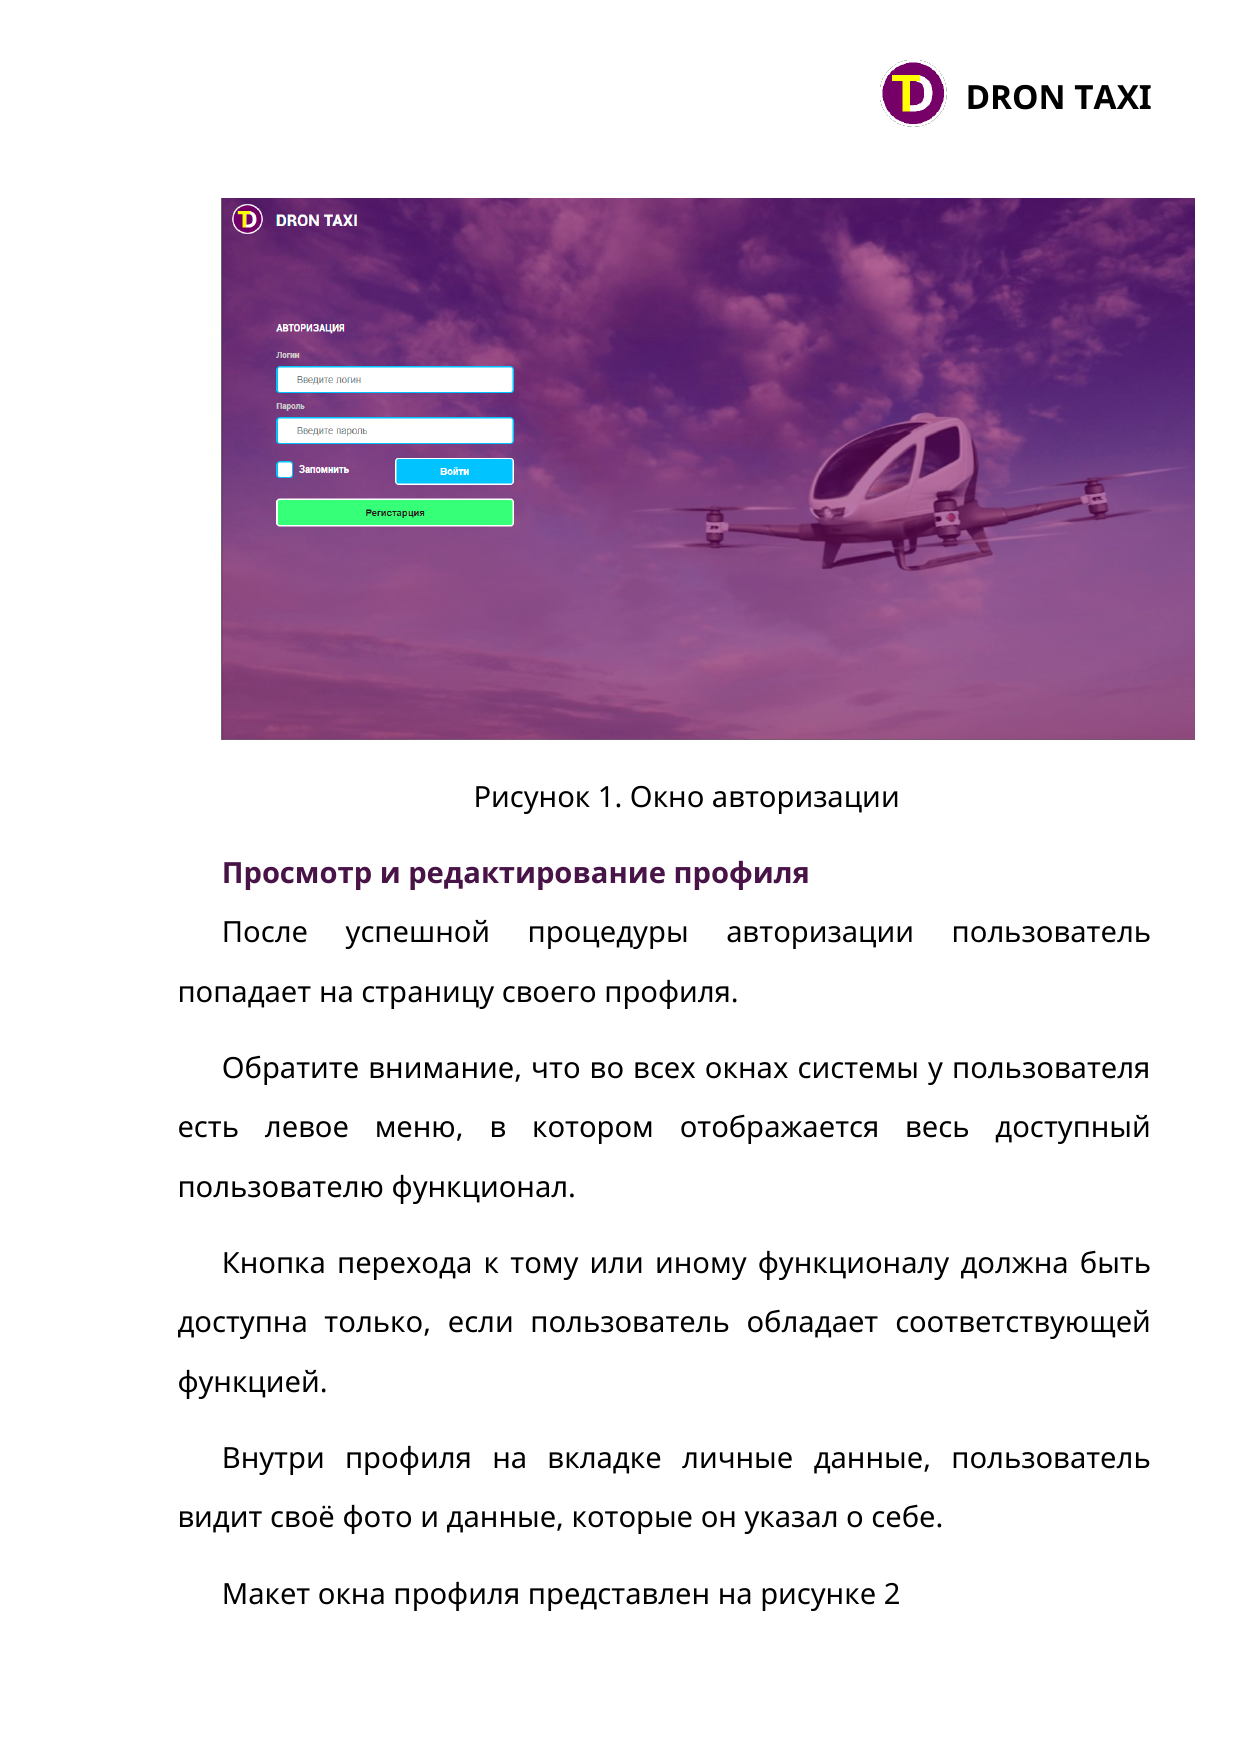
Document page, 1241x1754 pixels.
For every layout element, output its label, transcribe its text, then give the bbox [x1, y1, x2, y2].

subtitle Просмотр и редактирование профиля [177, 852, 1152, 892]
text Внутри профиля на вкладке личные данные, пользователь видит своё фото и данные, которые он указал о себе. [177, 1437, 1152, 1536]
text Макет окна профиля представлен на рисунке 2 [177, 1573, 1152, 1613]
picture [221, 198, 1195, 740]
text Обратите внимание, что во всех окнах системы у пользователя есть левое меню, в котором отображается весь доступный пользователю функционал. [177, 1047, 1152, 1206]
picture [879, 59, 947, 127]
text Кнопка перехода к тому или иному функционалу должна быть доступна только, если пользователь обладает соответствующей функцией. [177, 1242, 1152, 1401]
text Рисунок 1. Окно авторизации [177, 776, 1152, 816]
text После успешной процедуры авторизации пользователь попадает на страницу своего профиля. [177, 911, 1152, 1011]
